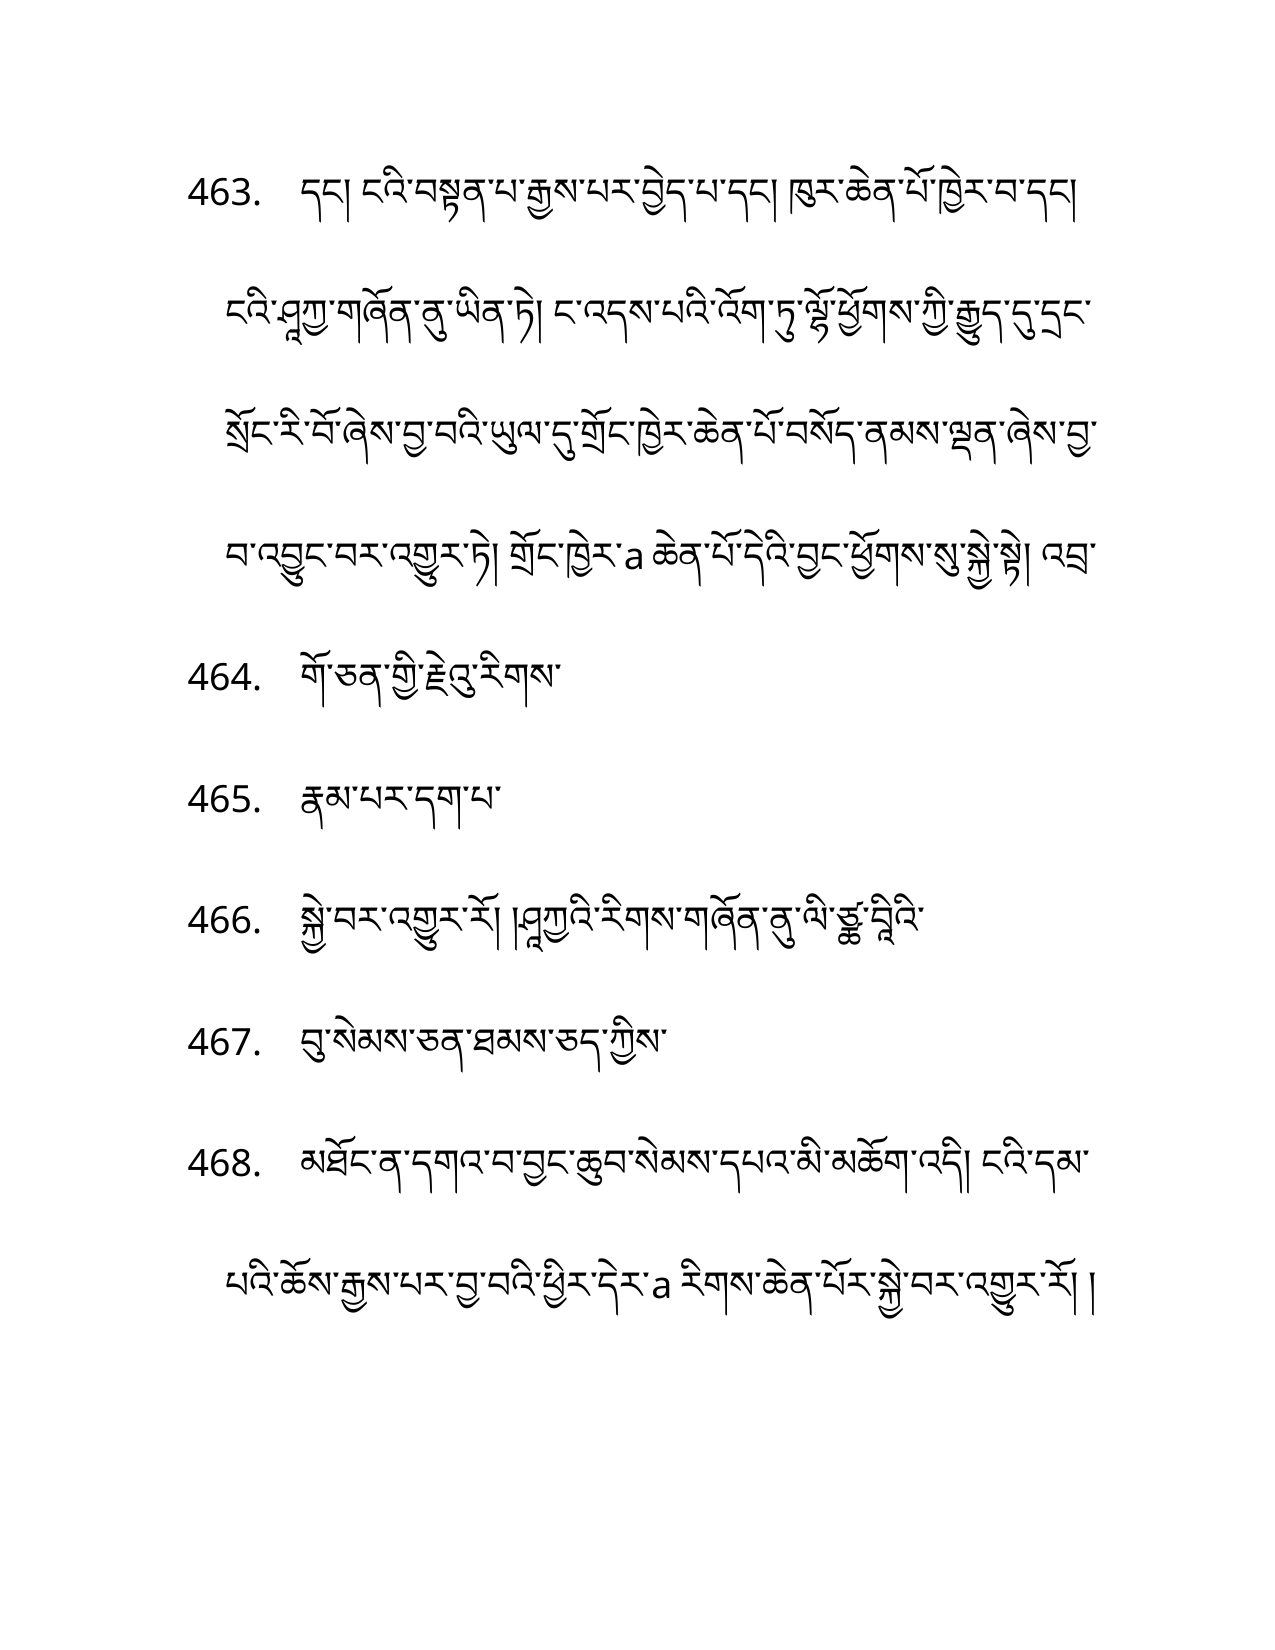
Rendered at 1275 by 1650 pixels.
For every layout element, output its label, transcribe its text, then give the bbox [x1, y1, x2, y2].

list གོ་ཅན་གྱི་རྗེའུ་རིགས་ [187, 636, 1125, 741]
list བུ་སེམས་ཅན་ཐམས་ཅད་ཀྱིས་ [187, 1000, 1125, 1106]
list དང། ངའི་བསྟན་པ་རྒྱས་པར་བྱེད་པ་དང། ཁུར་ཆེན་པོ་ཁྱེར་བ་དང། ངའི་ཤཱཀྱ་གཞོན་ནུ་ཡིན་ཏེ། ང་འདས་པའི་འོག་ཏུ་ལྷོ་ཕྱོགས་ཀྱི་རྒྱུད་དུ་དྲང་སྲོང་རི་བོ་ཞེས་བྱ་བའི་ཡུལ་དུ་གྲོང་ཁྱེར་ཆེན་པོ་བསོད་ནམས་ལྡན་ཞེས་བྱ་བ་འབྱུང་བར་འགྱུར་ཏེ། གྲོང་ཁྱེར་aཆེན་པོ་དེའི་བྱང་ཕྱོགས་སུ་སྐྱེ་སྟེ། འབྲ་ [187, 150, 1125, 620]
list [187, 1122, 1125, 1349]
list སྐྱེ་བར་འགྱུར་རོ། །ཤཱཀྱའི་རིགས་གཞོན་ནུ་ལི་ཙྪ་བཱིའི་ [187, 879, 1125, 984]
list རྣམ་པར་དག་པ་ [187, 757, 1125, 863]
